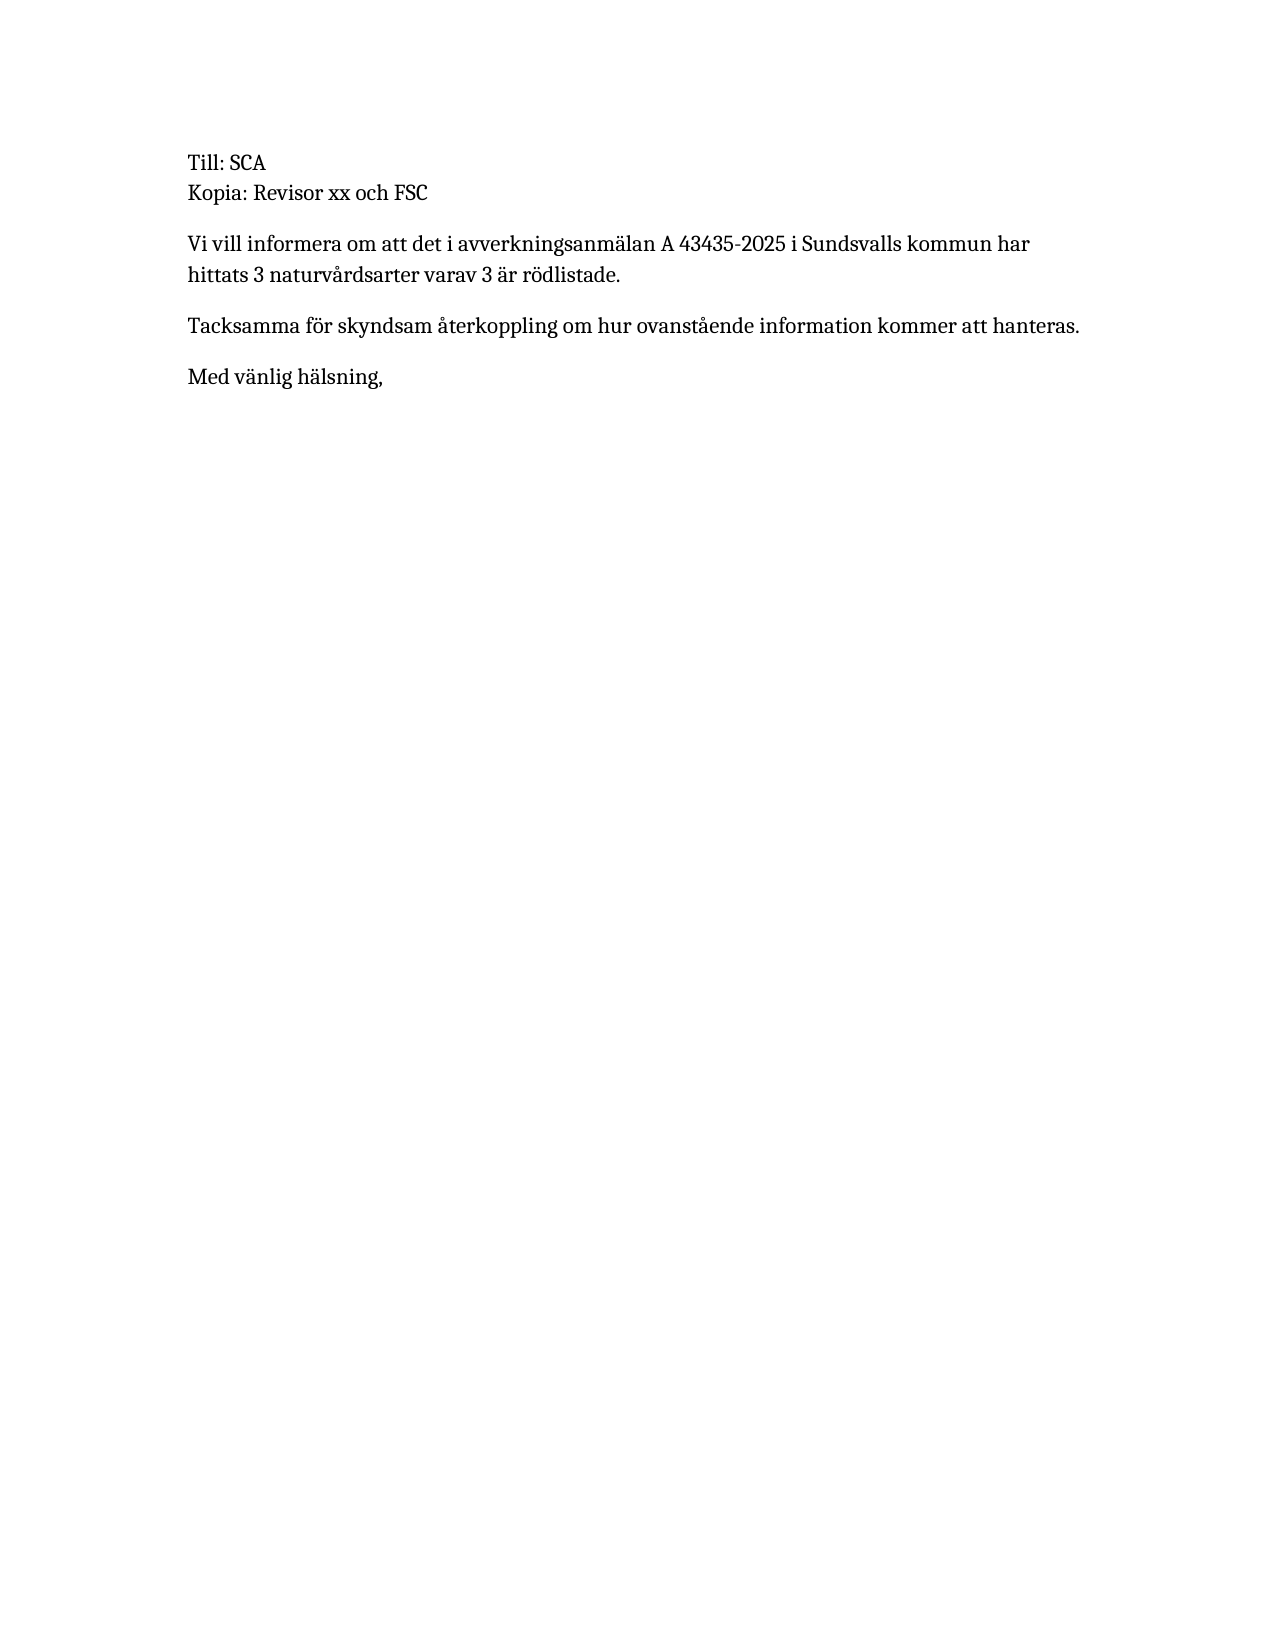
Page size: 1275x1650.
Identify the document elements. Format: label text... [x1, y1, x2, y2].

text Med vänlig hälsning, [187, 363, 1087, 420]
text Till: SCA Kopia: Revisor xx och FSC [187, 150, 1087, 207]
text Tacksamma för skyndsam återkoppling om hur ovanstående information kommer att hanteras. [187, 312, 1087, 339]
text Vi vill informera om att det i avverkningsanmälan A 43435-2025 i Sundsvalls kommun har hittats 3 naturvårdsarter varav 3 är rödlistade. [187, 231, 1087, 288]
